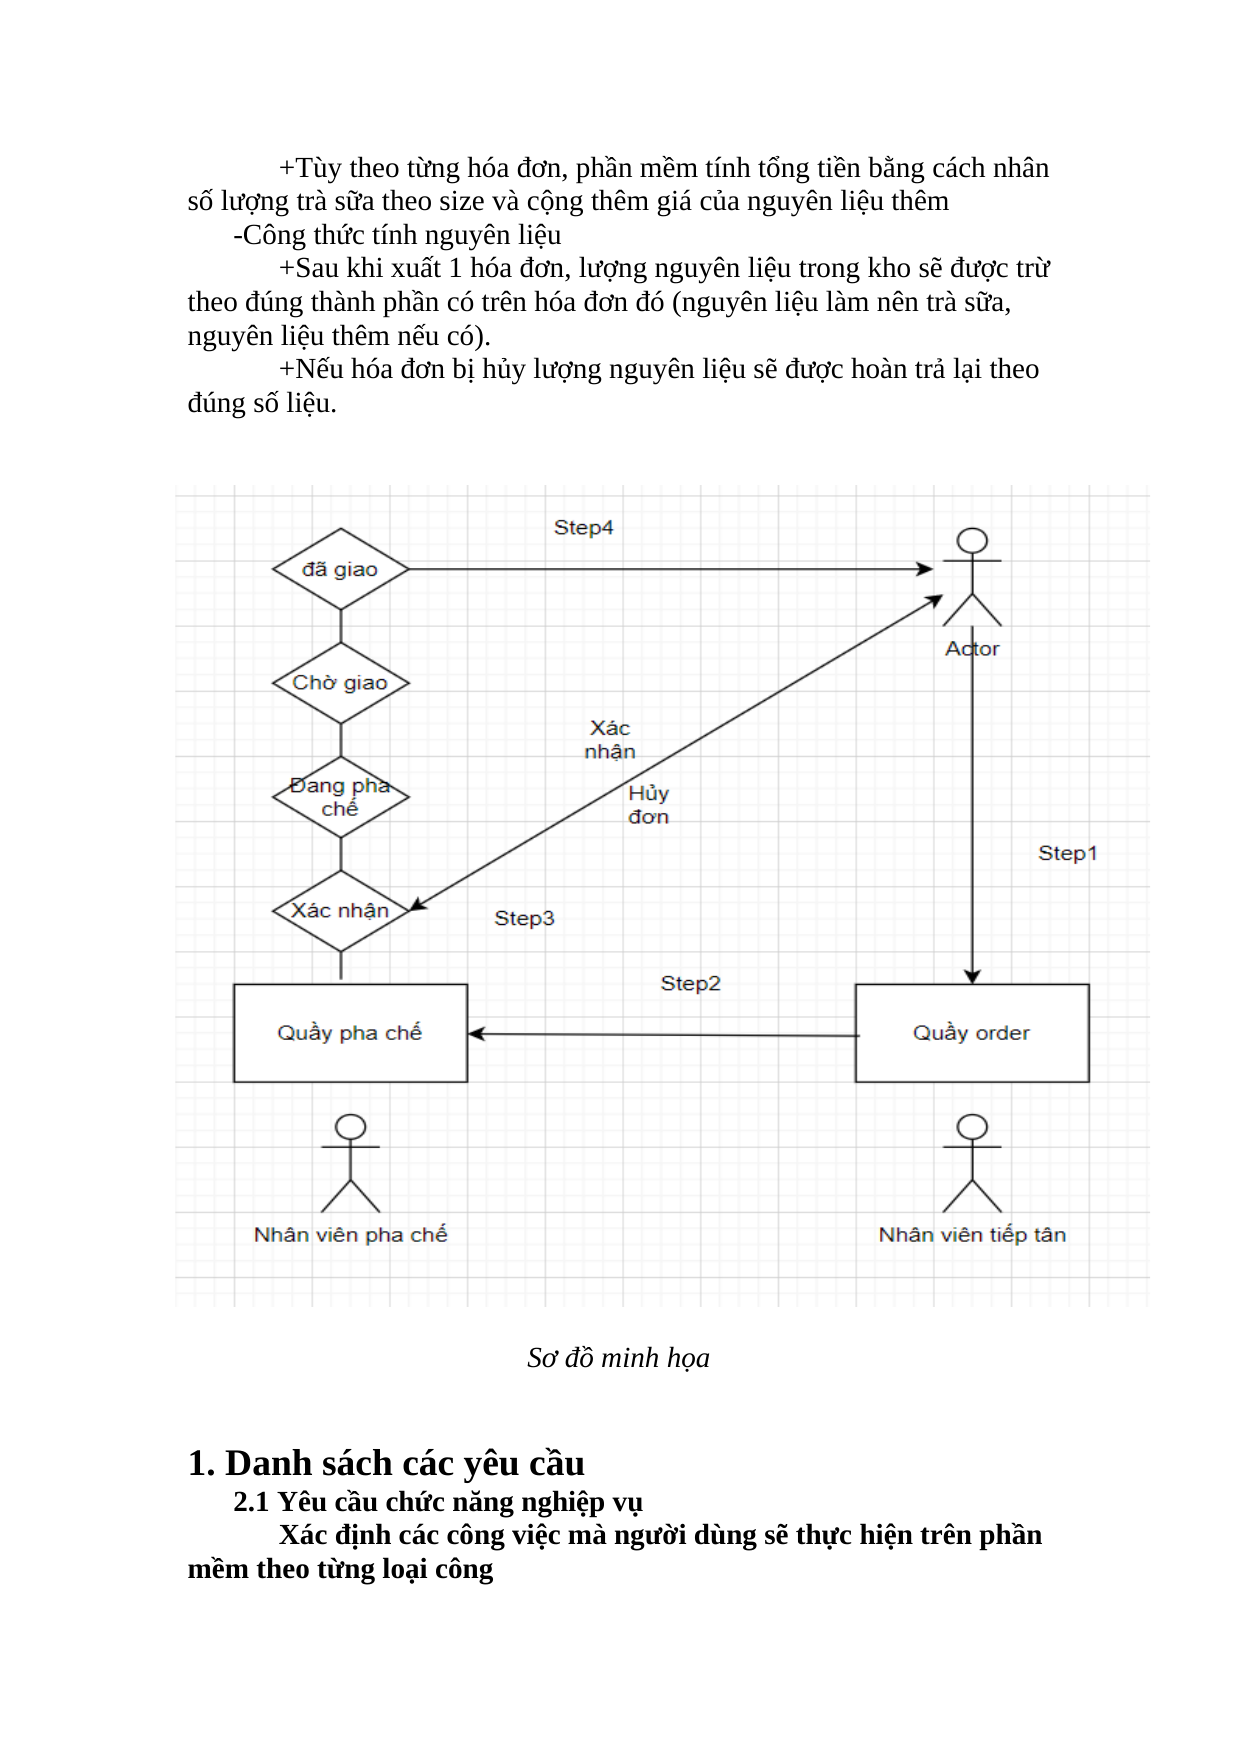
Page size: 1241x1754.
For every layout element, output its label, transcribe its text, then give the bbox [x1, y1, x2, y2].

list Danh sách các yêu cầu 2.1 Yêu cầu chức năng nghiệp vụ [187, 1441, 1053, 1517]
text Sơ đồ minh họa [187, 1340, 1053, 1373]
text +Tùy theo từng hóa đơn, phần mềm tính tổng tiền bằng cách nhân số lượng trà sữa theo size và cộng thêm giá của nguyên liệu thêm [187, 150, 1053, 217]
picture [175, 485, 1151, 1307]
text Xác định các công việc mà người dùng sẽ thực hiện trên phần mềm theo từng loại công [187, 1517, 1053, 1584]
text +Nếu hóa đơn bị hủy lượng nguyên liệu sẽ được hoàn trả lại theo đúng số liệu. [187, 351, 1053, 418]
text +Sau khi xuất 1 hóa đơn, lượng nguyên liệu trong kho sẽ được trừ theo đúng thành phần có trên hóa đơn đó (nguyên liệu làm nên trà sữa, nguyên liệu thêm nếu có). [187, 251, 1053, 351]
text -Công thức tính nguyên liệu [187, 217, 1053, 251]
